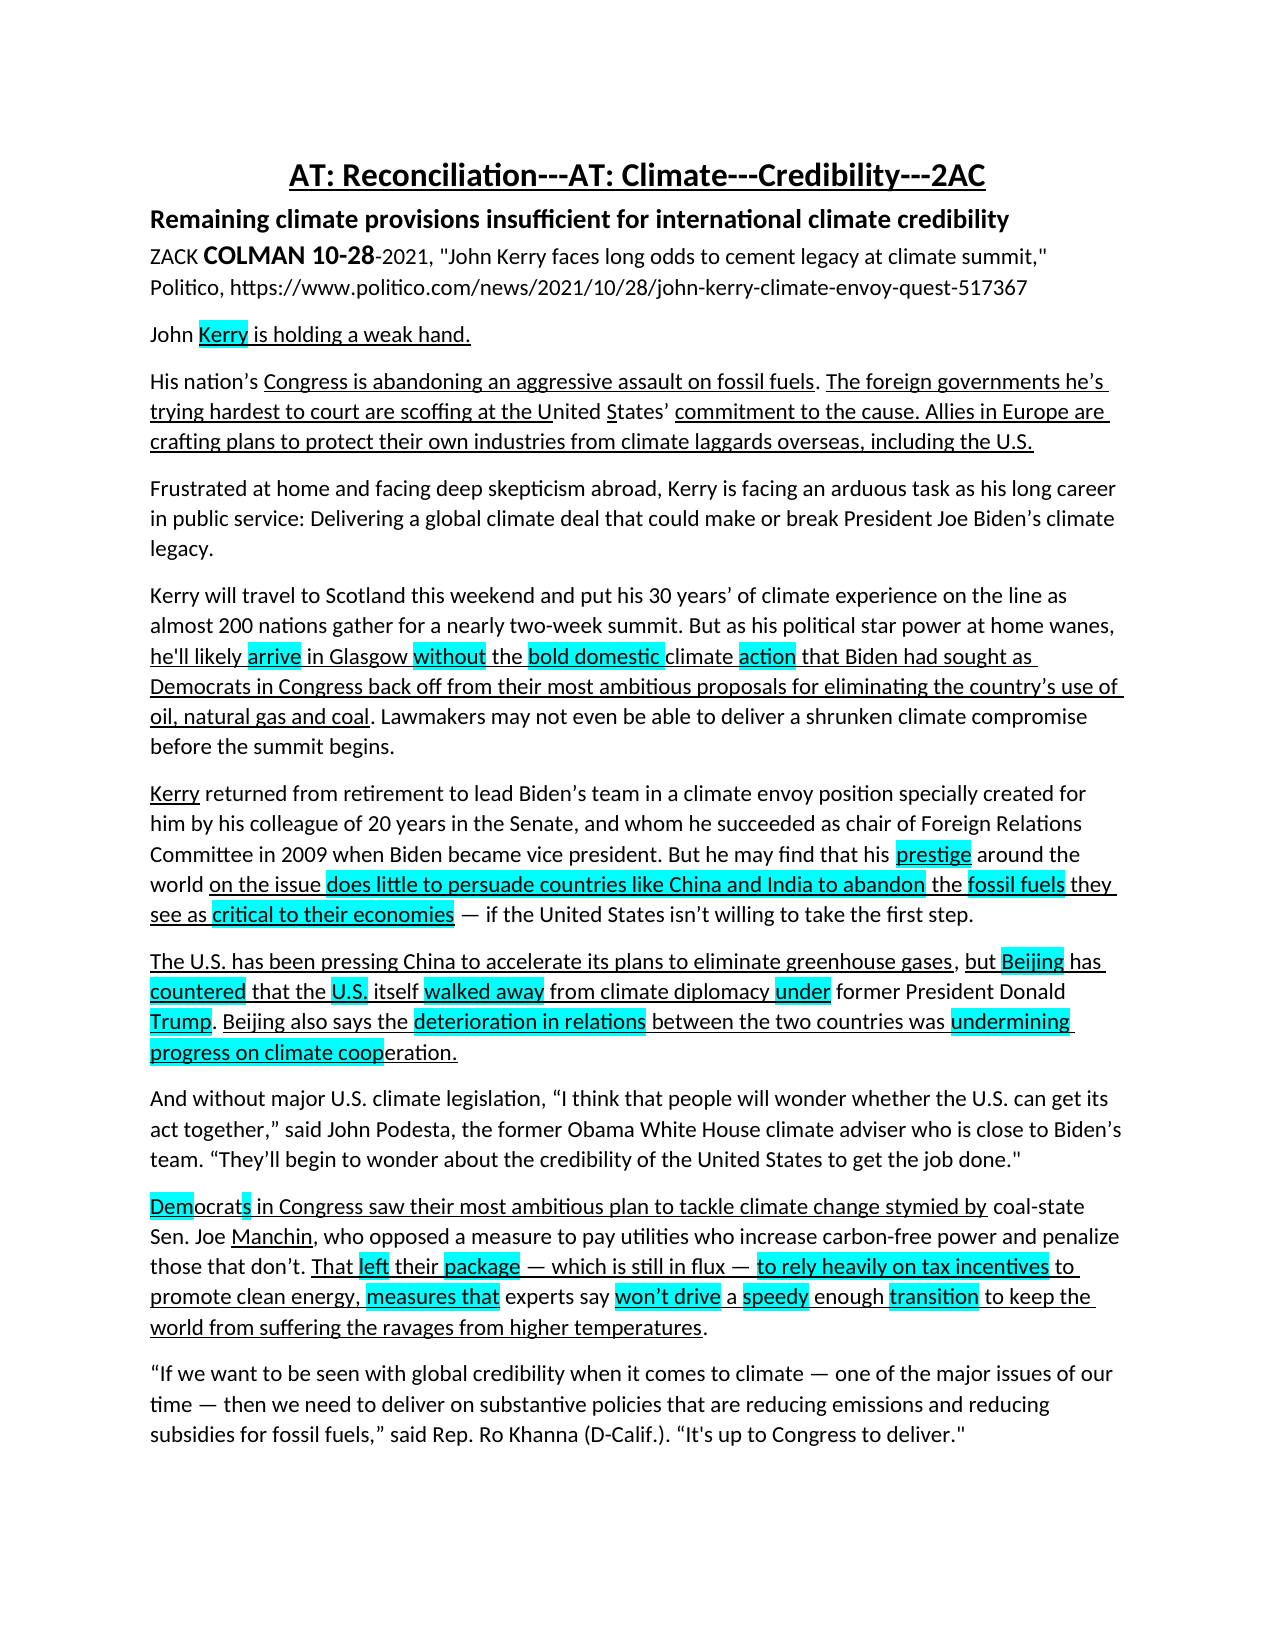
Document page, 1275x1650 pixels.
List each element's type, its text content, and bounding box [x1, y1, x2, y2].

subtitle Remaining climate provisions insufficient for international climate credibility [150, 202, 1125, 235]
text ZACK COLMAN 10-28-2021, "John Kerry faces long odds to cement legacy at climate summit," Politico, https://www.politico.com/news/2021/10/28/john-kerry-climate-envoy-quest-517367 [150, 238, 1125, 301]
text Democrats in Congress saw their most ambitious plan to tackle climate change stymied by coal-state Sen. Joe Manchin, who opposed a measure to pay utilities who increase carbon-free power and penalize those that don’t. That left their package — which is still in flux — to rely heavily on tax incentives to promote clean energy, measures that experts say won’t drive a speedy enough transition to keep the world from suffering the ravages from higher temperatures. [150, 1192, 1125, 1341]
subtitle AT: Reconciliation---AT: Climate---Credibility---2AC [150, 154, 1125, 195]
text His nation’s Congress is abandoning an aggressive assault on fossil fuels. The foreign governments he’s trying hardest to court are scoffing at the United States’ commitment to the cause. Allies in Europe are crafting plans to protect their own industries from climate laggards overseas, including the U.S. [150, 367, 1125, 455]
text Kerry will travel to Scotland this weekend and put his 30 years’ of climate experience on the line as almost 200 nations gather for a nearly two-week summit. But as his political star power at home wanes, he'll likely arrive in Glasgow without the bold domestic climate action that Biden had sought as Democrats in Congress back off from their most ambitious proposals for eliminating the country’s use of oil, natural gas and coal. Lawmakers may not even be able to deliver a shrunken climate compromise before the summit begins. [150, 581, 1125, 761]
text “If we want to be seen with global credibility when it comes to climate — one of the major issues of our time — then we need to deliver on substantive policies that are reducing emissions and reducing subsidies for fossil fuels,” said Rep. Ro Khanna (D-Calif.). “It's up to Congress to deliver." [150, 1359, 1125, 1448]
text Kerry returned from retirement to lead Biden’s team in a climate envoy position specially created for him by his colleague of 20 years in the Senate, and whom he succeeded as chair of Foreign Relations Committee in 2009 when Biden became vice president. But he may find that his prestige around the world on the issue does little to persuade countries like China and India to abandon the fossil fuels they see as critical to their economies — if the United States isn’t willing to take the first step. [150, 779, 1125, 928]
text And without major U.S. climate legislation, “I think that people will wonder whether the U.S. can get its act together,” said John Podesta, the former Obama White House climate adviser who is close to Biden’s team. “They’ll begin to wonder about the credibility of the United States to get the job done." [150, 1084, 1125, 1173]
text John Kerry is holding a weak hand. [248, 320, 1125, 348]
text The U.S. has been pressing China to accelerate its plans to eliminate greenhouse gases, but Beijing has countered that the U.S. itself walked away from climate diplomacy under former President Donald Trump. Beijing also says the deterioration in relations between the two countries was undermining progress on climate cooperation. [150, 947, 1125, 1066]
text Frustrated at home and facing deep skepticism abroad, Kerry is facing an arduous task as his long career in public service: Delivering a global climate deal that could make or break President Joe Biden’s climate legacy. [150, 474, 1125, 563]
